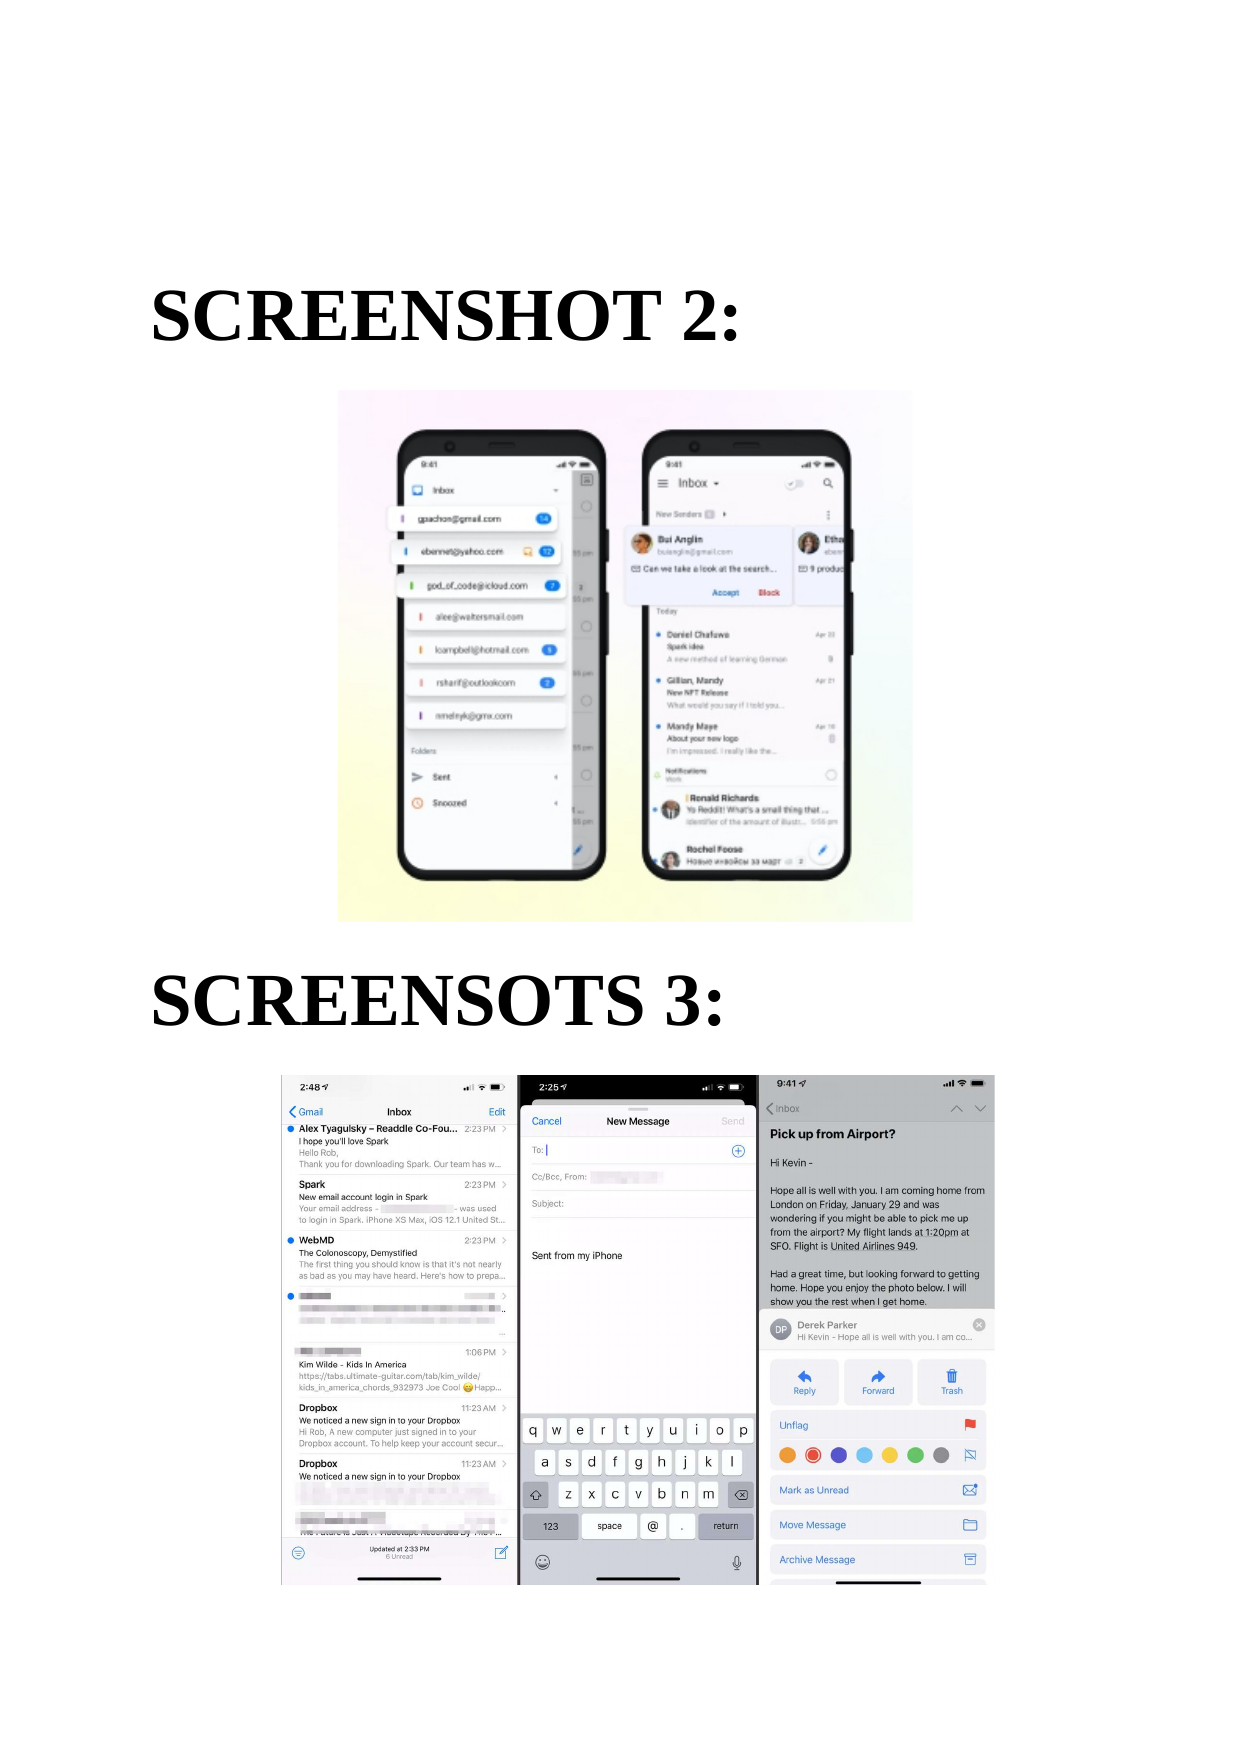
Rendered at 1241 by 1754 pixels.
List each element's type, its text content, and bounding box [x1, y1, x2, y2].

text SCREENSHOT 2: [150, 270, 1090, 356]
text SCREENSOTS 3: [150, 955, 1090, 1041]
picture [281, 1075, 995, 1585]
picture [337, 390, 913, 922]
